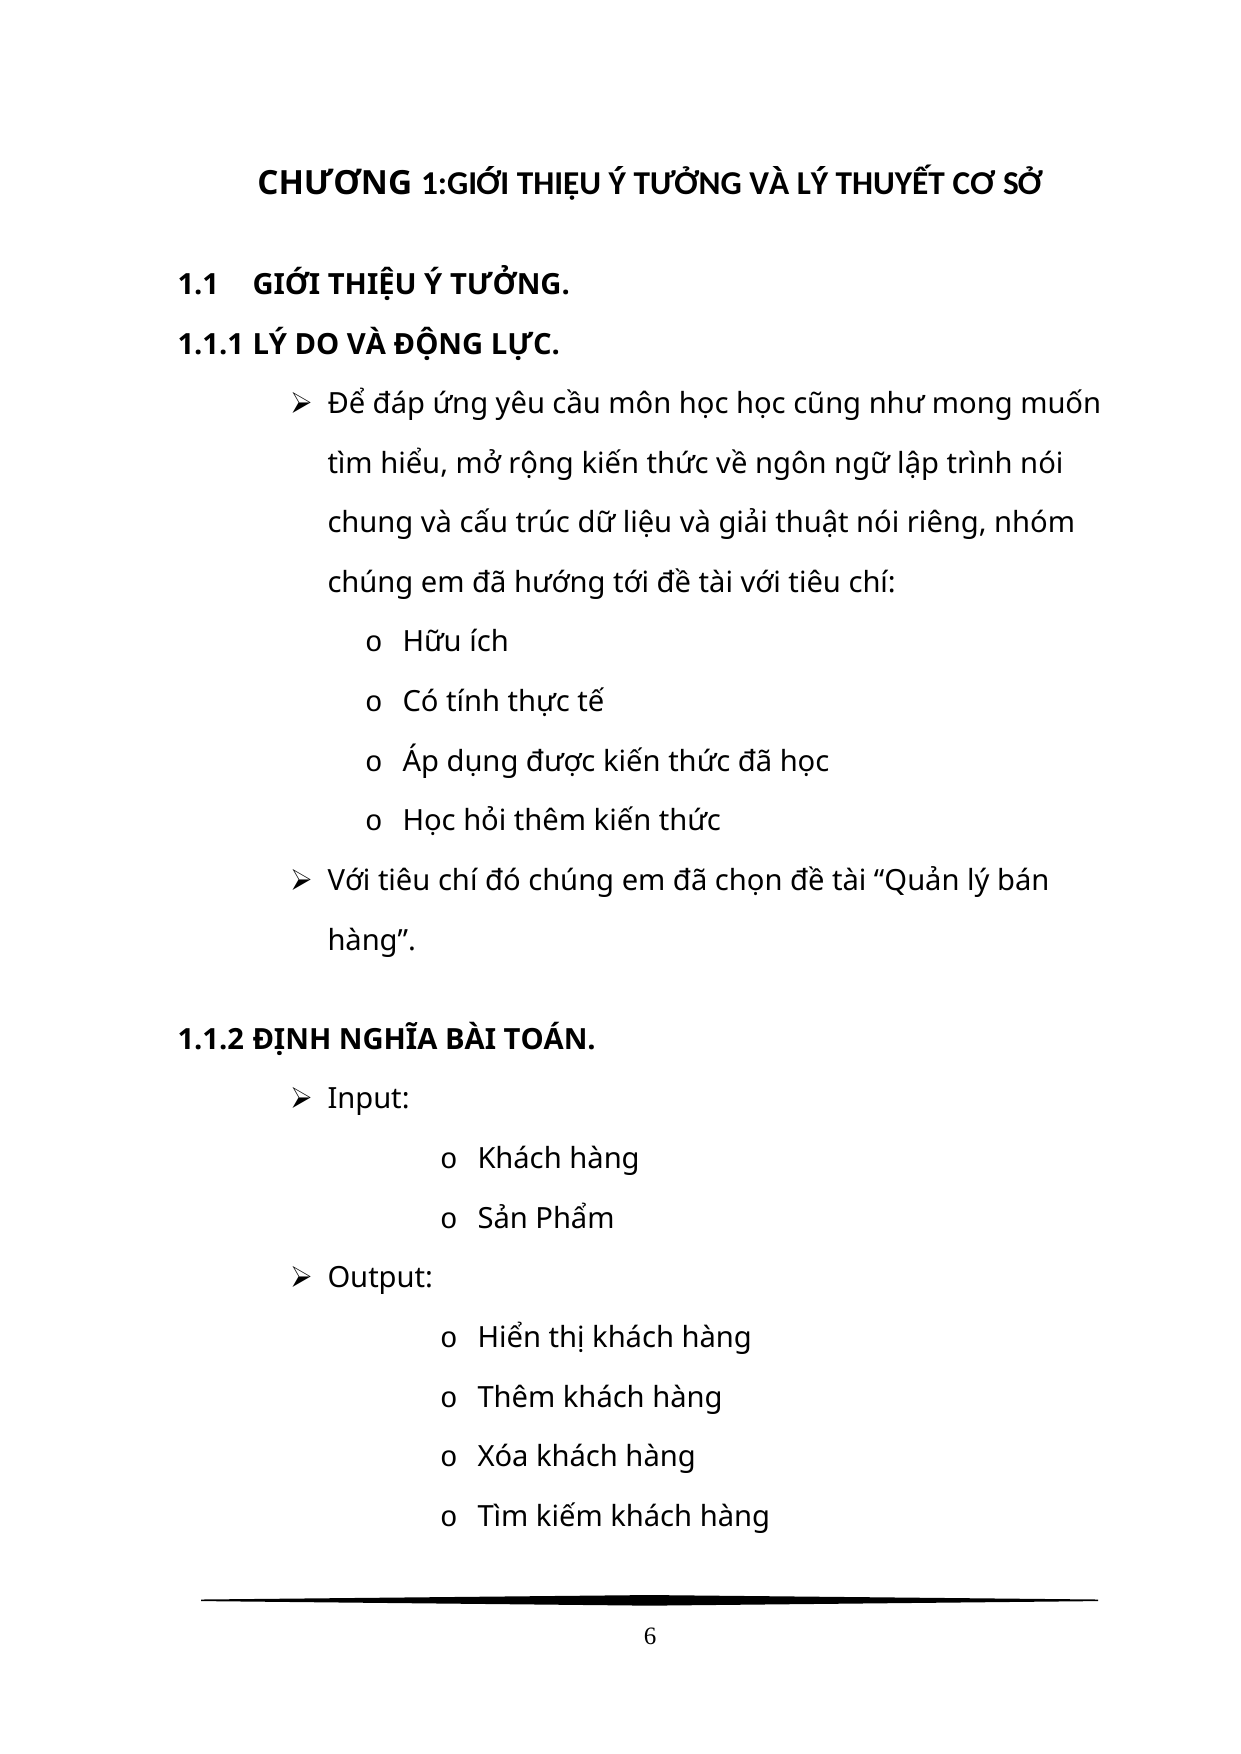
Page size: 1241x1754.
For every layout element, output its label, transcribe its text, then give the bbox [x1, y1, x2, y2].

list GIỚI THIỆU Ý TƯỞNG. [177, 263, 1122, 303]
list Có tính thực tế [365, 680, 1122, 720]
list Tìm kiếm khách hàng [440, 1496, 1122, 1535]
list Xóa khách hàng [440, 1436, 1122, 1476]
list Để đáp ứng yêu cầu môn học học cũng như mong muốn tìm hiểu, mở rộng kiến thức về ngôn ngữ lập trình nói chung và cấu trúc dữ liệu và giải thuật nói riêng, nhóm chúng em đã hướng tới đề tài với tiêu chí: [290, 382, 1122, 601]
list ĐỊNH NGHĨA BÀI TOÁN. [177, 1018, 1122, 1058]
subtitle CHƯƠNG 1:GIỚI THIỆU Ý TƯỞNG VÀ LÝ THUYẾT CƠ SỞ [177, 159, 1122, 204]
list Hiển thị khách hàng [440, 1316, 1122, 1356]
list LÝ DO VÀ ĐỘNG LỰC. [177, 323, 1122, 363]
list Với tiêu chí đó chúng em đã chọn đề tài “Quản lý bán hàng”. [290, 859, 1122, 959]
list Thêm khách hàng [440, 1376, 1122, 1416]
list Học hỏi thêm kiến thức [365, 800, 1122, 839]
list Áp dụng được kiến thức đã học [365, 740, 1122, 780]
list Input: [290, 1078, 1122, 1117]
list Output: [290, 1257, 1122, 1296]
list Hữu ích [365, 620, 1122, 660]
list Sản Phẩm [440, 1197, 1122, 1237]
list Khách hàng [440, 1137, 1122, 1177]
